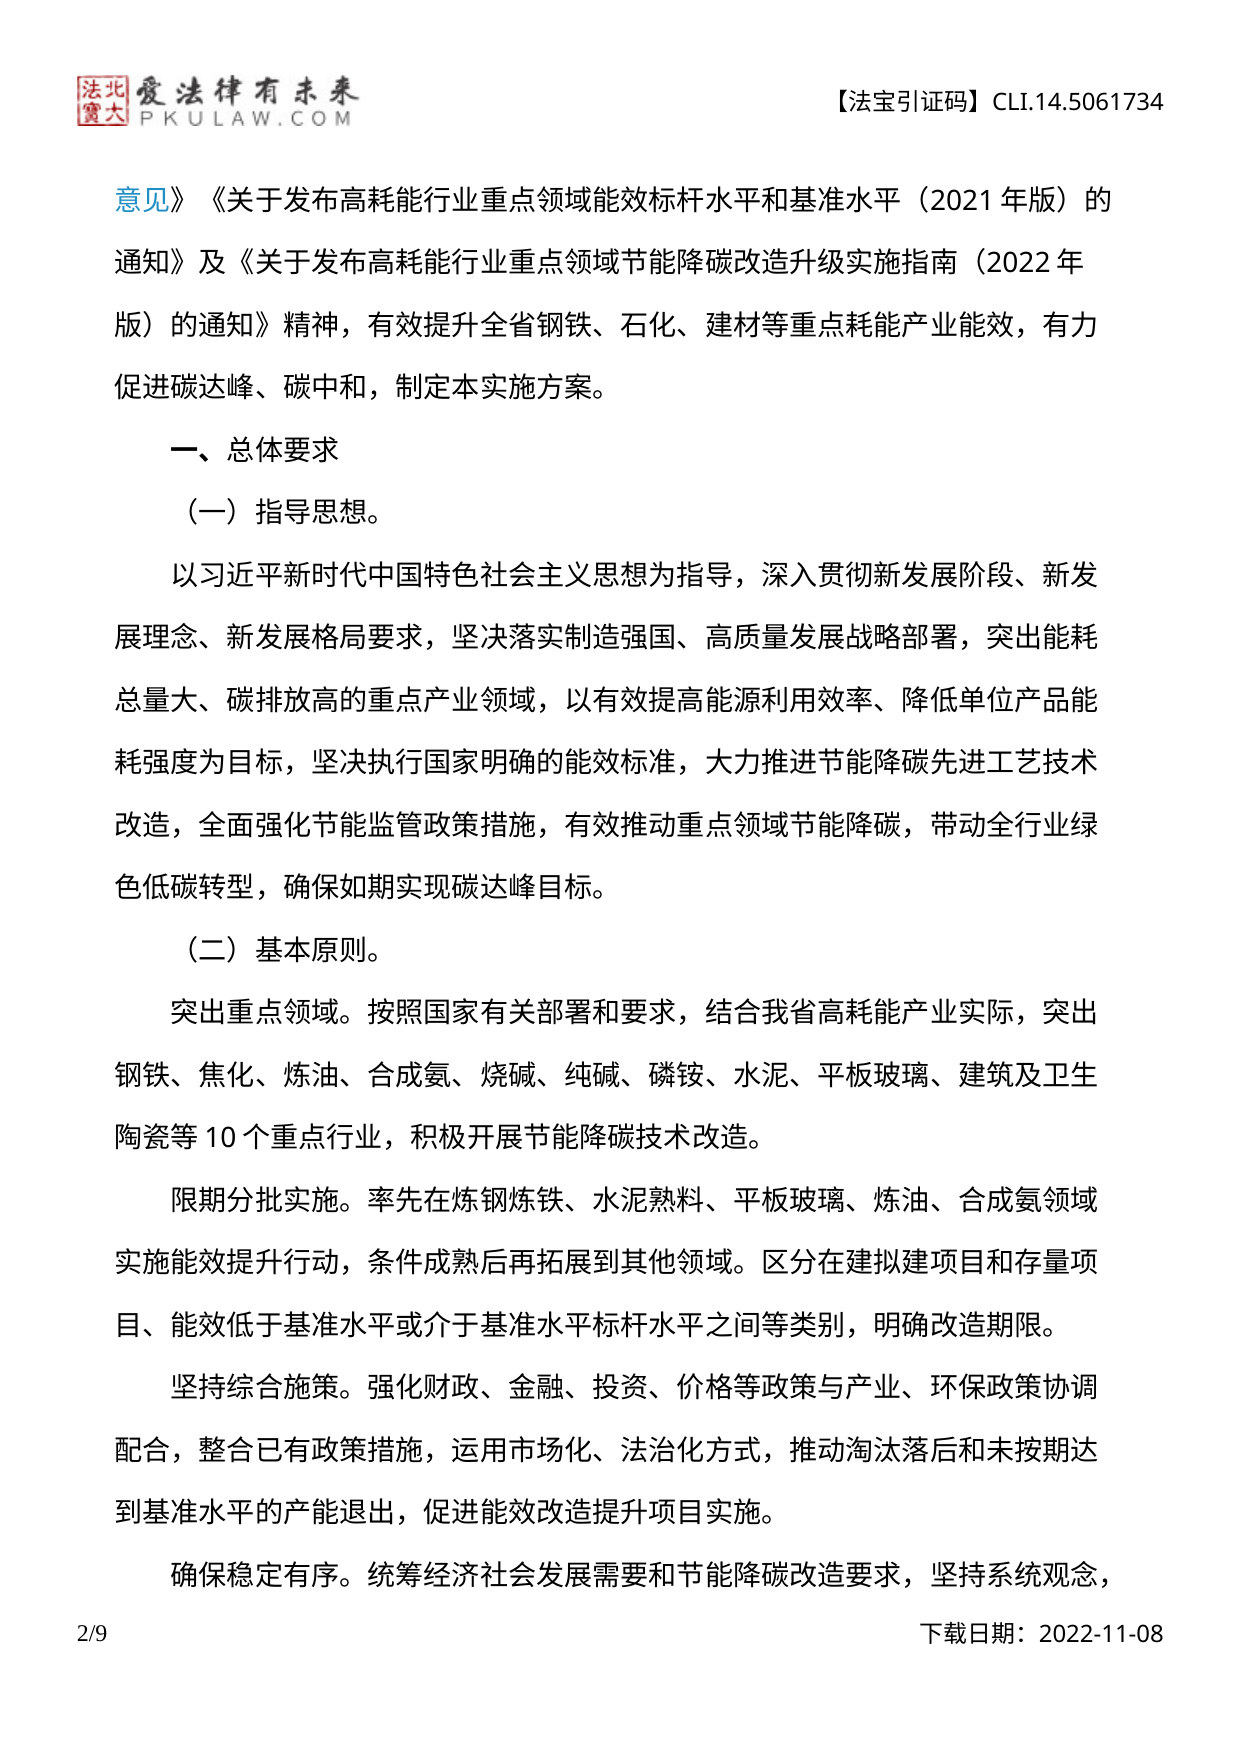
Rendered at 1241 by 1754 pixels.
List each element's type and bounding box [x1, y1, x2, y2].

text [114, 156, 1126, 1593]
picture [76, 75, 361, 126]
